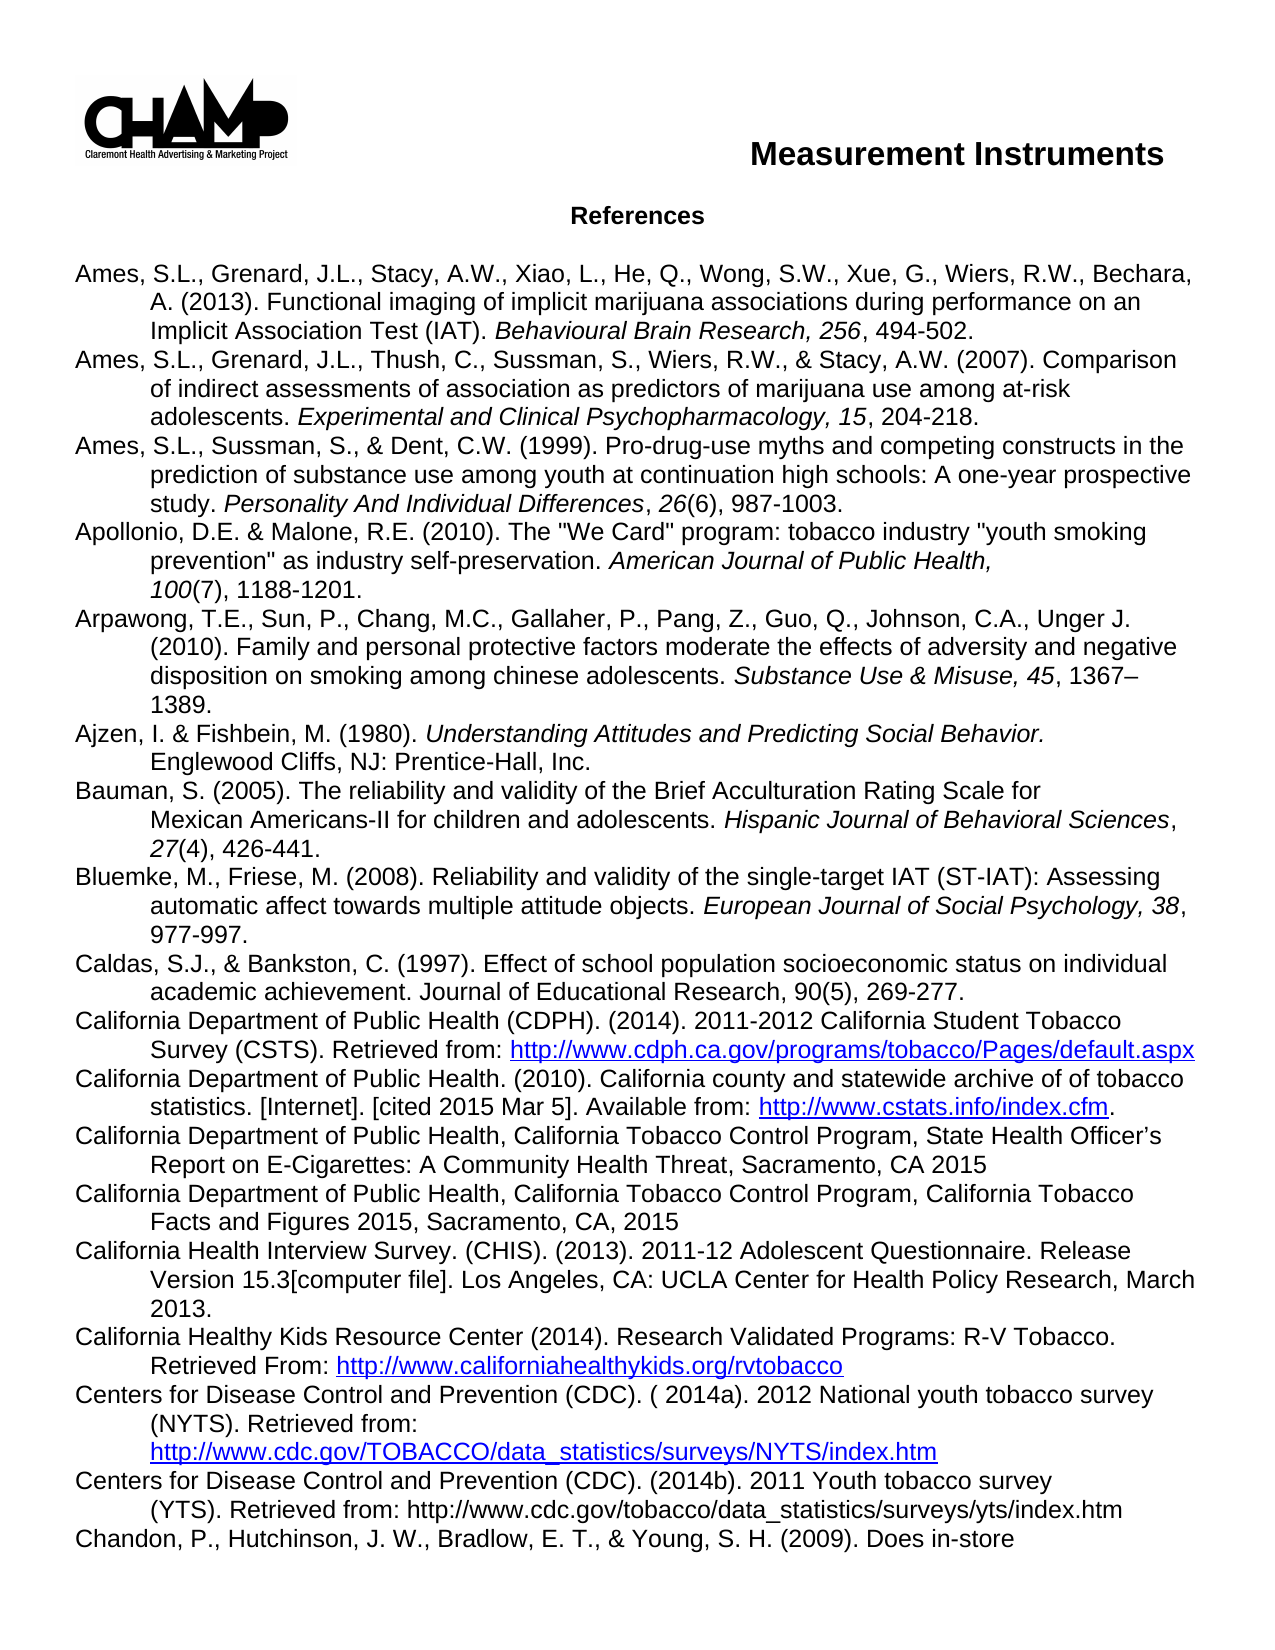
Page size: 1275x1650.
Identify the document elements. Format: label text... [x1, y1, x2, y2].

text academic achievement. Journal of Educational Research, 90(5), 269-277. [75, 977, 1200, 1006]
text Retrieved From: http://www.californiahealthykids.org/rvtobacco [75, 1351, 1200, 1380]
text Ames, S.L., Grenard, J.L., Stacy, A.W., Xiao, L., He, Q., Wong, S.W., Xue, G., Wiers, R.W., Bechara, [75, 258, 1200, 287]
text Arpawong, T.E., Sun, P., Chang, M.C., Gallaher, P., Pang, Z., Guo, Q., Johnson, C.A., Unger J. [75, 603, 1200, 632]
text Survey (CSTS). Retrieved from: http://www.cdph.ca.gov/programs/tobacco/Pages/default.aspx [150, 1035, 1200, 1063]
text Apollonio, D.E. & Malone, R.E. (2010). The "We Card" program: tobacco industry "youth smoking [75, 517, 1200, 546]
text Report on E-Cigarettes: A Community Health Threat, Sacramento, CA 2015 [75, 1150, 1200, 1178]
text Ames, S.L., Grenard, J.L., Thush, C., Sussman, S., Wiers, R.W., & Stacy, A.W. (2007). Comparison [75, 345, 1200, 373]
text (YTS). Retrieved from: http://www.cdc.gov/tobacco/data_statistics/surveys/yts/index.htm [75, 1495, 1200, 1523]
text statistics. [Internet]. [cited 2015 Mar 5]. Available from: http://www.cstats.info/index.cfm. [75, 1092, 1200, 1121]
text Mexican Americans-II for children and adolescents. Hispanic Journal of Behavioral Sciences, 27(4), 426-441. [150, 805, 1200, 862]
picture [75, 75, 297, 166]
text California Department of Public Health. (2010). California county and statewide archive of of tobacco [75, 1063, 1200, 1092]
text Version 15.3[computer file]. Los Angeles, CA: UCLA Center for Health Policy Research, March 2013. [150, 1265, 1200, 1322]
text California Health Interview Survey. (CHIS). (2013). 2011-12 Adolescent Questionnaire. Release [75, 1236, 1200, 1265]
text California Healthy Kids Resource Center (2014). Research Validated Programs: R-V Tobacco. [75, 1322, 1200, 1351]
text prediction of substance use among youth at continuation high schools: A one-year prospective study. Personality And Individual Differences, 26(6), 987-1003. [150, 460, 1200, 517]
text (NYTS). Retrieved from: http://www.cdc.gov/TOBACCO/data_statistics/surveys/NYTS/index.htm [150, 1408, 1200, 1466]
text References [75, 201, 1200, 230]
text Bauman, S. (2005). The reliability and validity of the Brief Acculturation Rating Scale for [75, 776, 1200, 805]
text Bluemke, M., Friese, M. (2008). Reliability and validity of the single-target IAT (ST-IAT): Assessing [75, 862, 1200, 891]
text A. (2013). Functional imaging of implicit marijuana associations during performance on an Implicit Association Test (IAT). Behavioural Brain Research, 256, 494-502. [150, 287, 1200, 345]
text California Department of Public Health (CDPH). (2014). 2011-2012 California Student Tobacco [75, 1006, 1200, 1035]
text California Department of Public Health, California Tobacco Control Program, California Tobacco [75, 1178, 1200, 1207]
text of indirect assessments of association as predictors of marijuana use among at-risk adolescents. Experimental and Clinical Psychopharmacology, 15, 204-218. [150, 373, 1200, 431]
text California Department of Public Health, California Tobacco Control Program, State Health Officer’s [75, 1121, 1200, 1150]
text Ames, S.L., Sussman, S., & Dent, C.W. (1999). Pro-drug-use myths and competing constructs in the [75, 431, 1200, 460]
text Ajzen, I. & Fishbein, M. (1980). Understanding Attitudes and Predicting Social Behavior. [75, 718, 1200, 747]
text Caldas, S.J., & Bankston, C. (1997). Effect of school population socioeconomic status on individual [75, 948, 1200, 977]
text Englewood Cliffs, NJ: Prentice-Hall, Inc. [75, 747, 1200, 776]
text automatic affect towards multiple attitude objects. European Journal of Social Psychology, 38, 977-997. [150, 891, 1200, 948]
text Facts and Figures 2015, Sacramento, CA, 2015 [75, 1207, 1200, 1236]
text Centers for Disease Control and Prevention (CDC). ( 2014a). 2012 National youth tobacco survey [75, 1380, 1200, 1408]
text Chandon, P., Hutchinson, J. W., Bradlow, E. T., & Young, S. H. (2009). Does in-store [75, 1523, 1200, 1552]
text prevention" as industry self-preservation. American Journal of Public Health, [75, 546, 1200, 575]
text Centers for Disease Control and Prevention (CDC). (2014b). 2011 Youth tobacco survey [75, 1466, 1200, 1495]
text 100(7), 1188-1201. [150, 575, 1200, 603]
text (2010). Family and personal protective factors moderate the effects of adversity and negative disposition on smoking among chinese adolescents. Substance Use & Misuse, 45, 1367–1389. [150, 632, 1200, 718]
